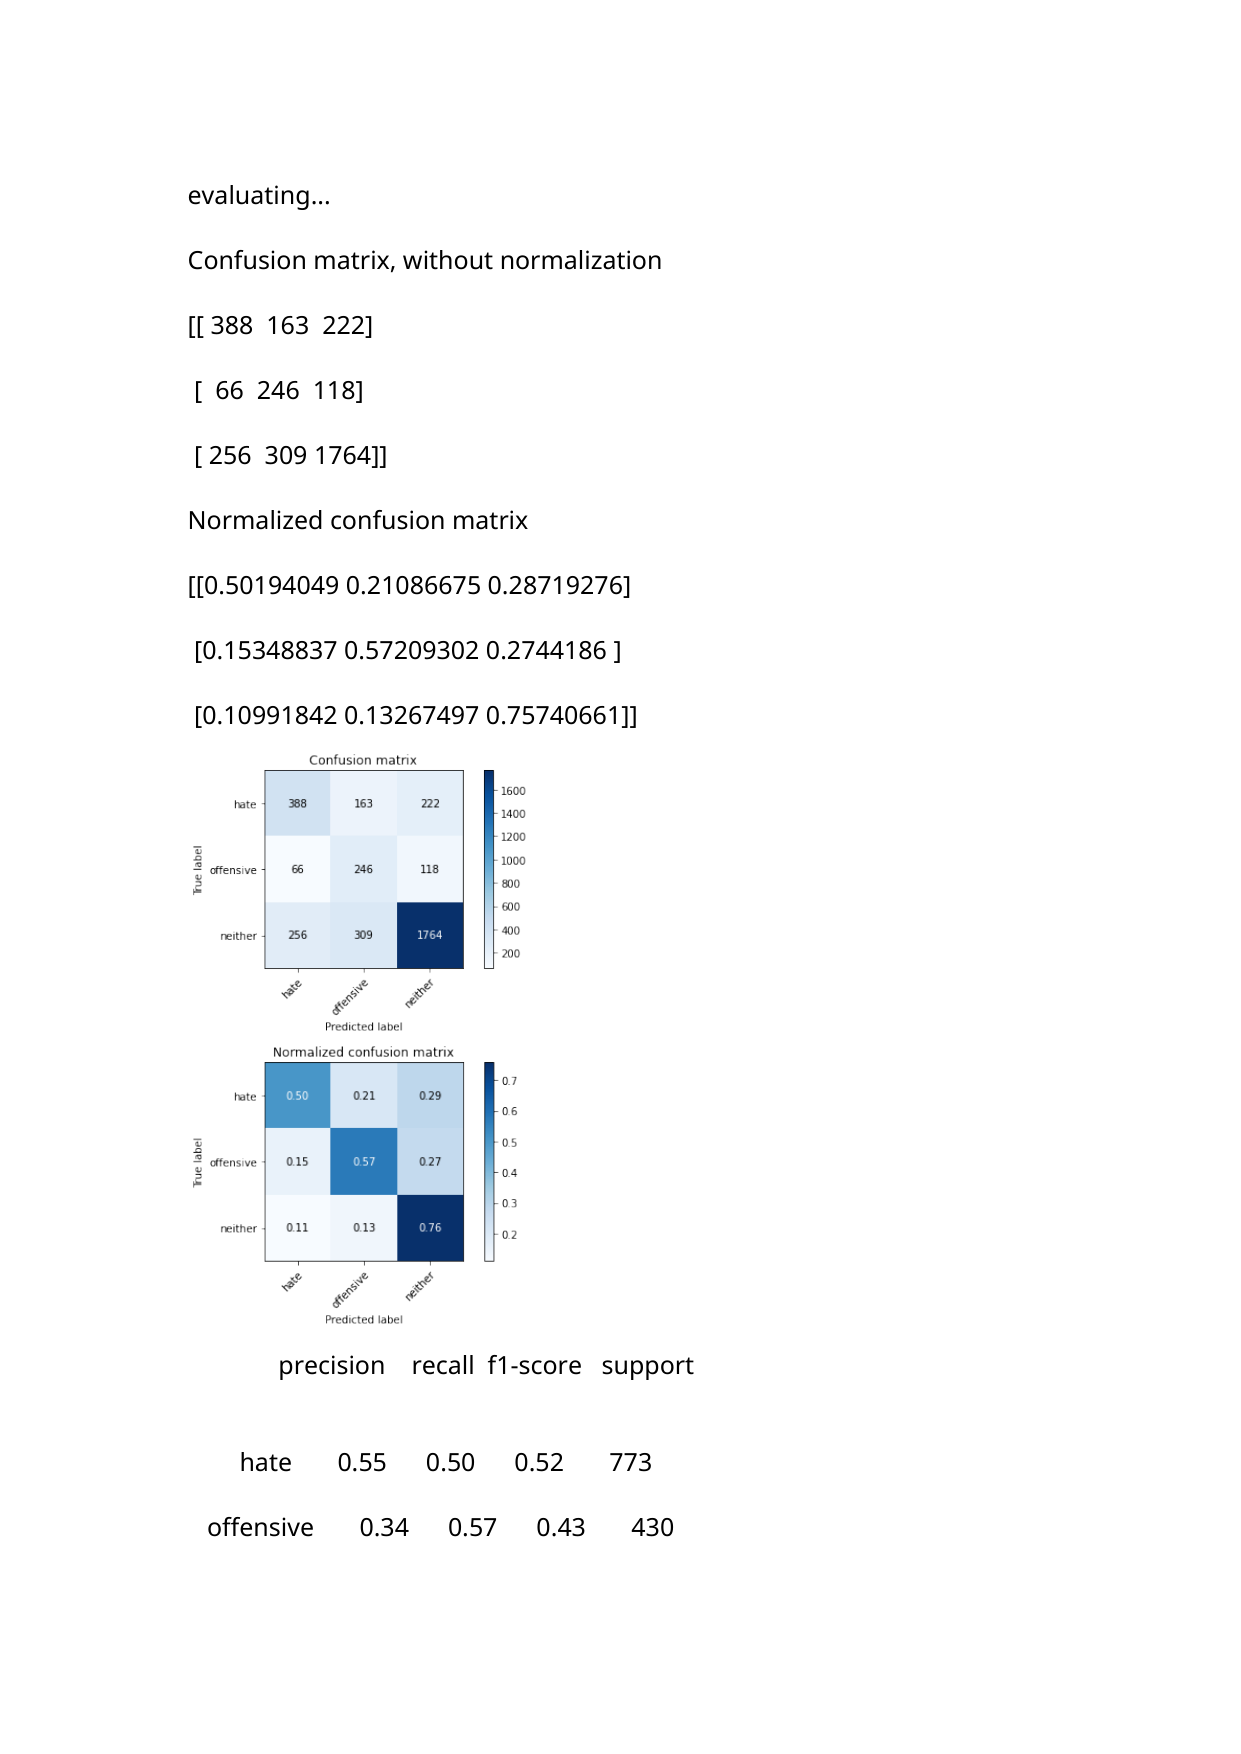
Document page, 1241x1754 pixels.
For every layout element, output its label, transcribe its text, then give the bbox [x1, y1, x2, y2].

text Normalized confusion matrix [187, 487, 1053, 552]
text [ 256 309 1764]] [187, 422, 1053, 487]
text evaluating... [187, 162, 1053, 227]
text offensive 0.34 0.57 0.43 430 [187, 1494, 1053, 1559]
text Confusion matrix, without normalization [187, 227, 1053, 292]
text [0.10991842 0.13267497 0.75740661]] [187, 682, 1053, 747]
text [ 66 246 118] [187, 357, 1053, 422]
text [[0.50194049 0.21086675 0.28719276] [187, 552, 1053, 617]
text hate 0.55 0.50 0.52 773 [187, 1429, 1053, 1494]
text [0.15348837 0.57209302 0.2744186 ] [187, 617, 1053, 682]
text precision recall f1-score support [187, 1332, 1053, 1397]
picture [187, 1040, 525, 1332]
text [[ 388 163 222] [187, 292, 1053, 357]
picture [187, 747, 534, 1039]
